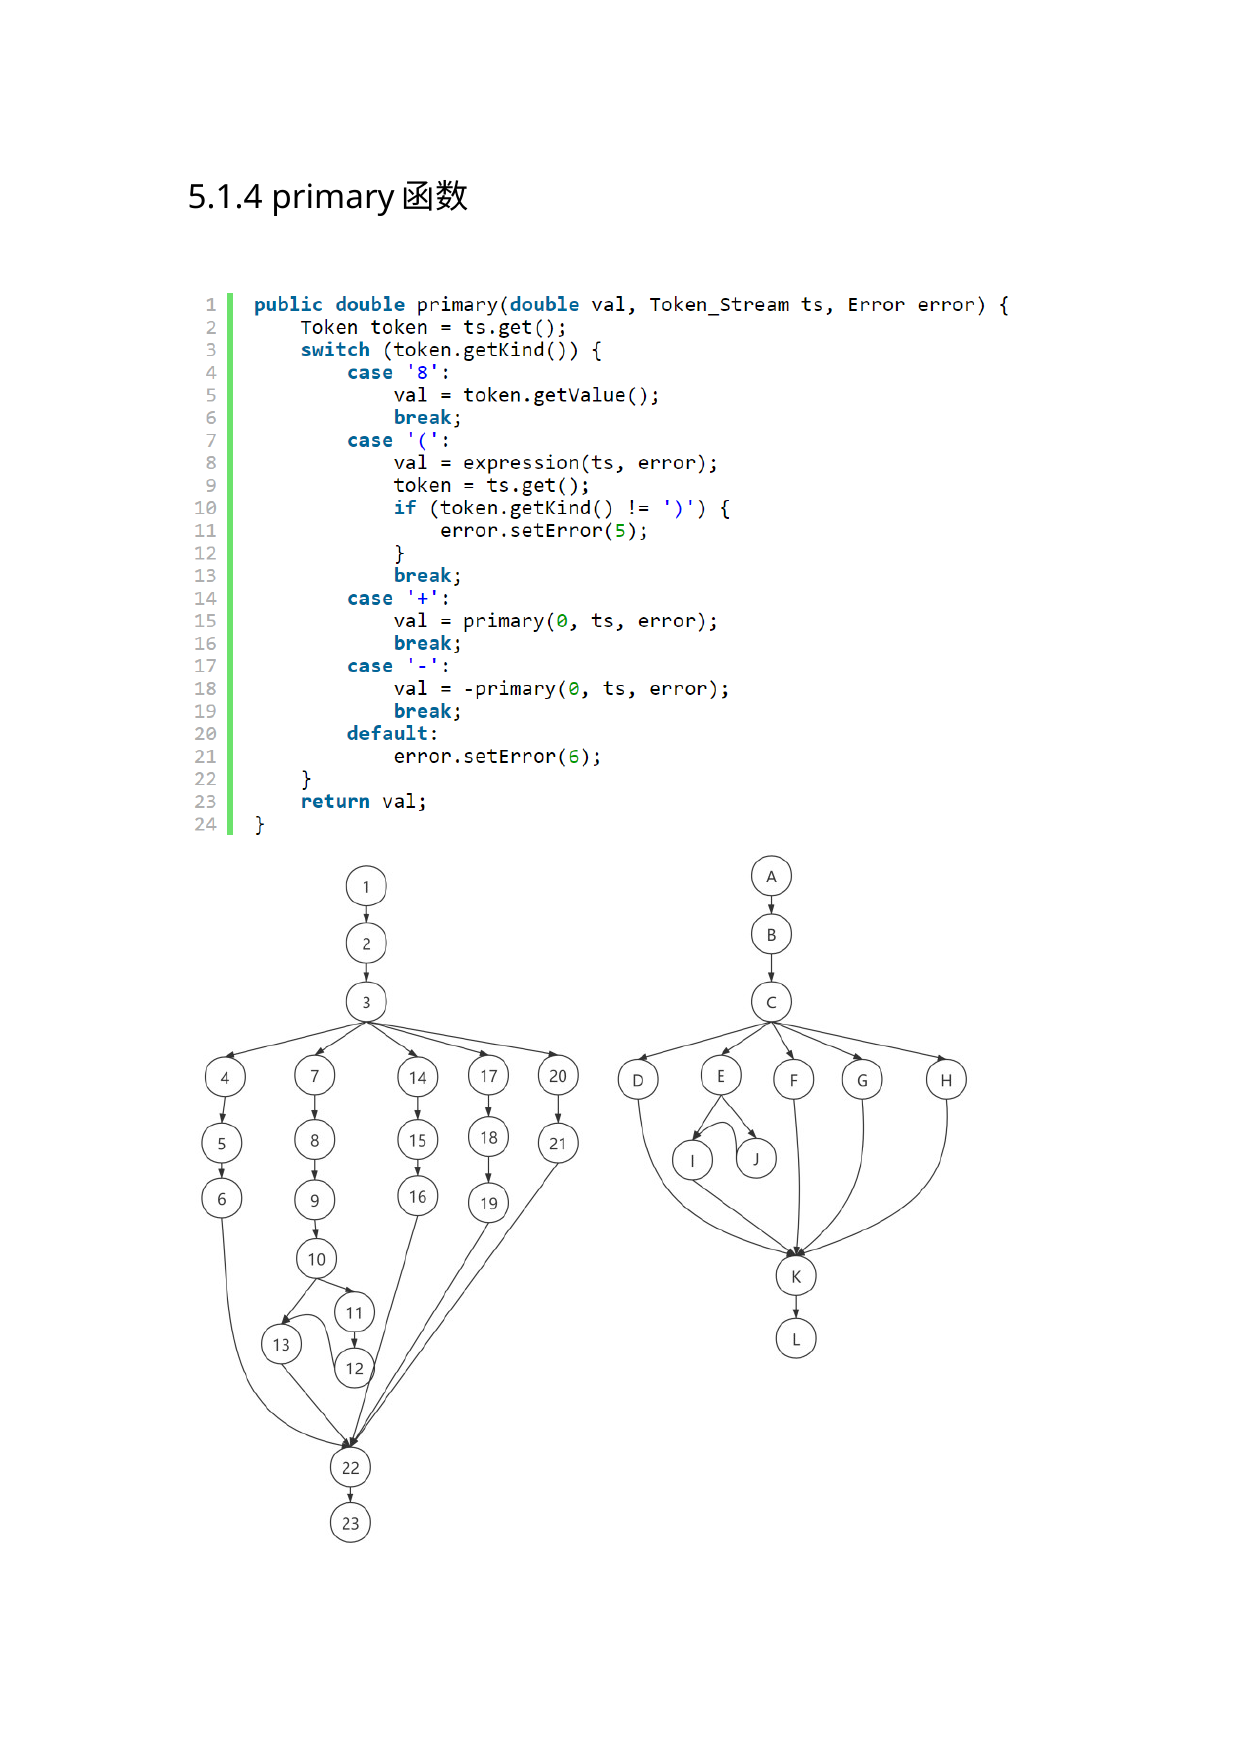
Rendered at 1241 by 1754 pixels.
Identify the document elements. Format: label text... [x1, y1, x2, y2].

picture [187, 841, 980, 1556]
picture [187, 289, 1053, 837]
subtitle 5.1.4 primary函数 [187, 162, 1053, 227]
